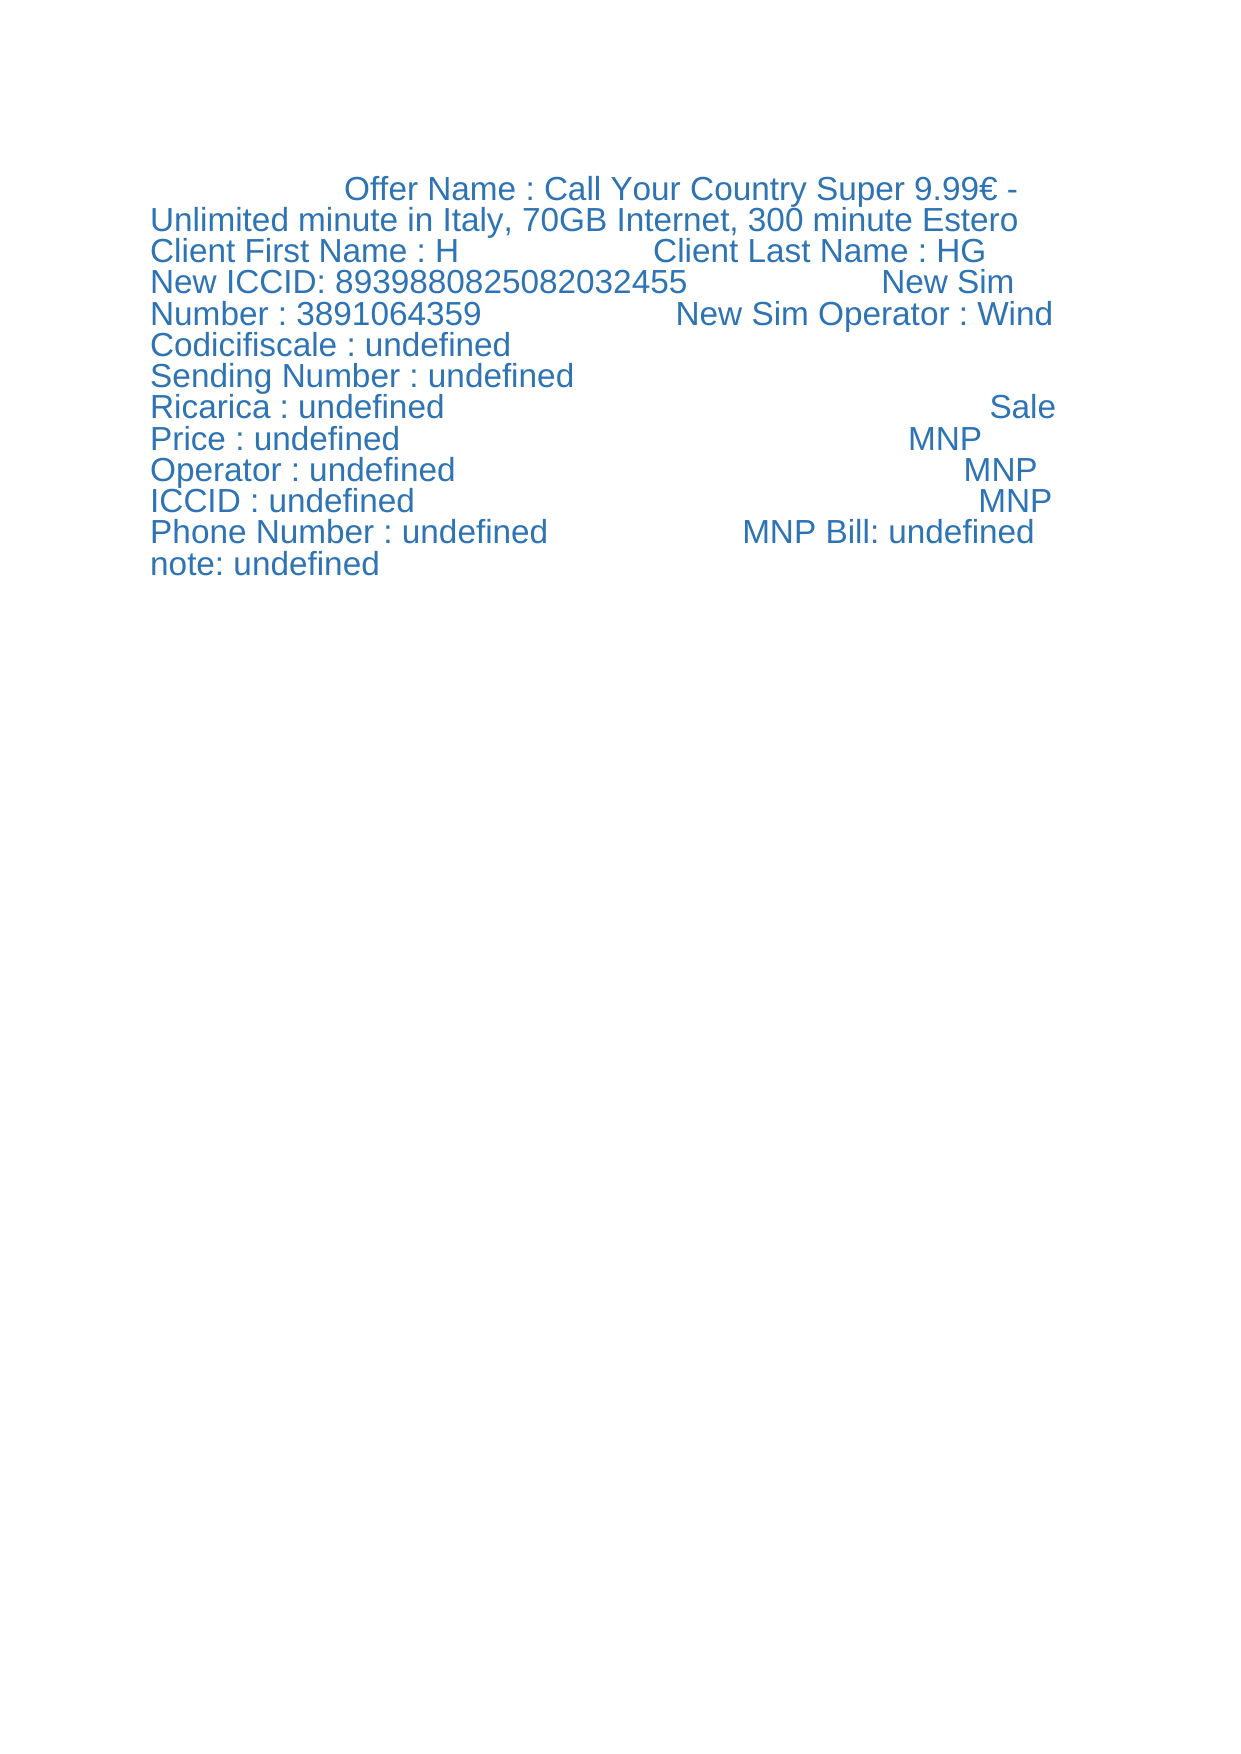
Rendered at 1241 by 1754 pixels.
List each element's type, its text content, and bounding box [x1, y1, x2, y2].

subtitle Offer Name : Call Your Country Super 9.99€ -Unlimited minute in Italy, 70GB Internet, 300 minute Estero Client First Name : H Client Last Name : HG New ICCID: 8939880825082032455 New Sim Number : 3891064359 New Sim Operator : Wind Codicifiscale : undefined Sending Number : undefined Ricarica : undefined Sale Price : undefined MNP Operator : undefined MNP ICCID : undefined MNP Phone Number : undefined MNP Bill: undefined note: undefined [150, 175, 1090, 581]
